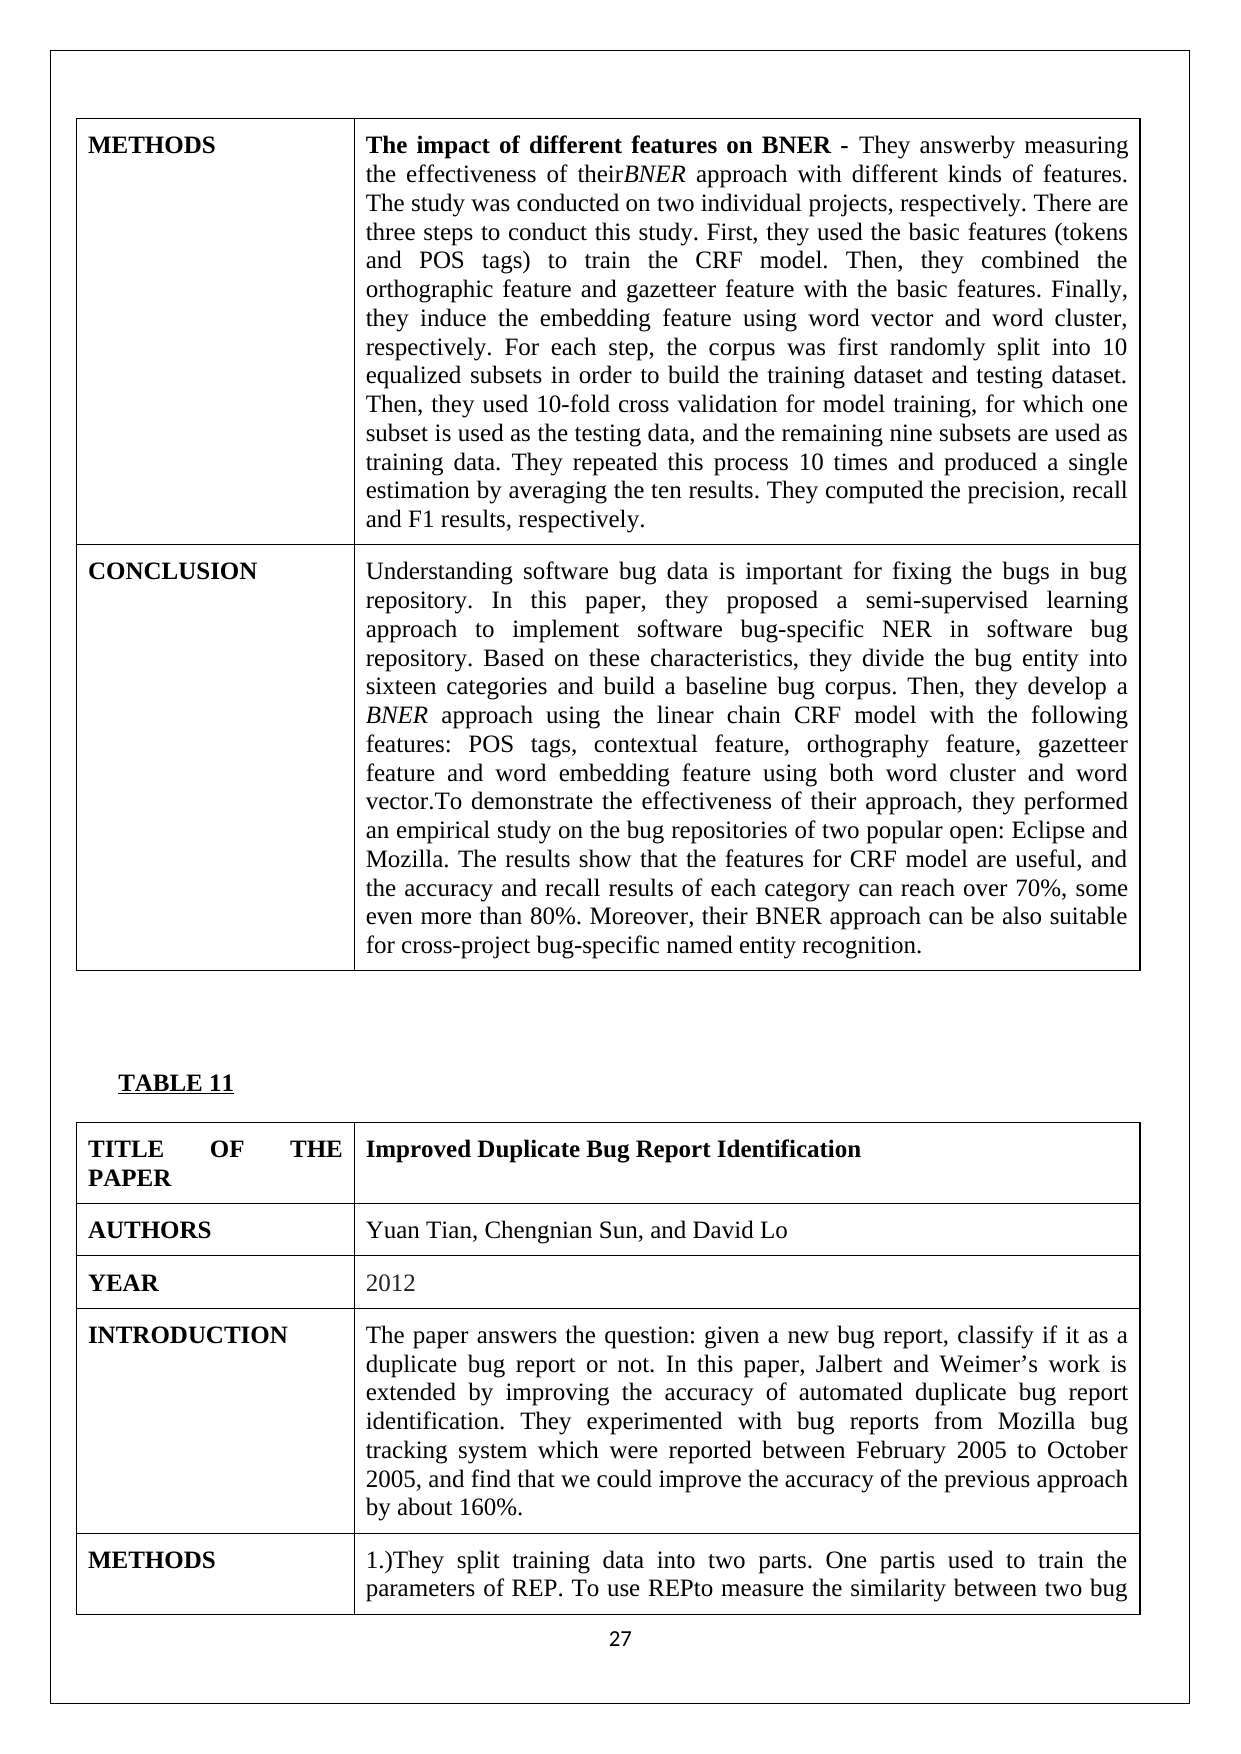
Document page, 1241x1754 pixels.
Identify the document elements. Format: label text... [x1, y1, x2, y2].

table_cell METHODS [77, 119, 354, 544]
table_cell Yuan Tian, Chengnian Sun, and David Lo [355, 1204, 1139, 1255]
table_cell AUTHORS [77, 1204, 354, 1255]
table_cell Understanding software bug data is important for fixing the bugs in bug repository. In this paper, they proposed a semi-supervised learning approach to implement software bug-specific NER in software bug repository. Based on these characteristics, they divide the bug entity into sixteen categories and build a baseline bug corpus. Then, they develop a BNER approach using the linear chain CRF model with the following features: POS tags, contextual feature, orthography feature, gazetteer feature and word embedding feature using both word cluster and word vector.To demonstrate the effectiveness of their approach, they performed an empirical study on the bug repositories of two popular open: Eclipse and Mozilla. The results show that the features for CRF model are useful, and the accuracy and recall results of each category can reach over 70%, some even more than 80%. Moreover, their BNER approach can be also suitable for cross-project bug-specific named entity recognition. [355, 545, 1139, 970]
table_cell The impact of different features on BNER - They answerby measuring the effectiveness of theirBNER approach with different kinds of features. The study was conducted on two individual projects, respectively. There are three steps to conduct this study. First, they used the basic features (tokens and POS tags) to train the CRF model. Then, they combined the orthographic feature and gazetteer feature with the basic features. Finally, they induce the embedding feature using word vector and word cluster, respectively. For each step, the corpus was first randomly split into 10 equalized subsets in order to build the training dataset and testing dataset. Then, they used 10-fold cross validation for model training, for which one subset is used as the testing data, and the remaining nine subsets are used as training data. They repeated this process 10 times and produced a single estimation by averaging the ten results. They computed the precision, recall and F1 results, respectively. [355, 119, 1139, 544]
table_header Improved Duplicate Bug Report Identification [355, 1123, 1139, 1203]
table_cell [355, 1534, 1139, 1613]
table_cell The paper answers the question: given a new bug report, classify if it as a duplicate bug report or not. In this paper, Jalbert and Weimer’s work is extended by improving the accuracy of automated duplicate bug report identification. They experimented with bug reports from Mozilla bug tracking system which were reported between February 2005 to October 2005, and find that we could improve the accuracy of the previous approach by about 160%. [355, 1309, 1139, 1532]
table_cell 2012 [355, 1256, 1139, 1308]
table_cell METHODS [77, 1534, 354, 1613]
table_cell INTRODUCTION [77, 1309, 354, 1532]
text TABLE 11 [118, 1068, 1122, 1097]
table_header TITLE OF THE PAPER [77, 1123, 354, 1203]
table_cell CONCLUSION [77, 545, 354, 970]
table_cell YEAR [77, 1256, 354, 1308]
